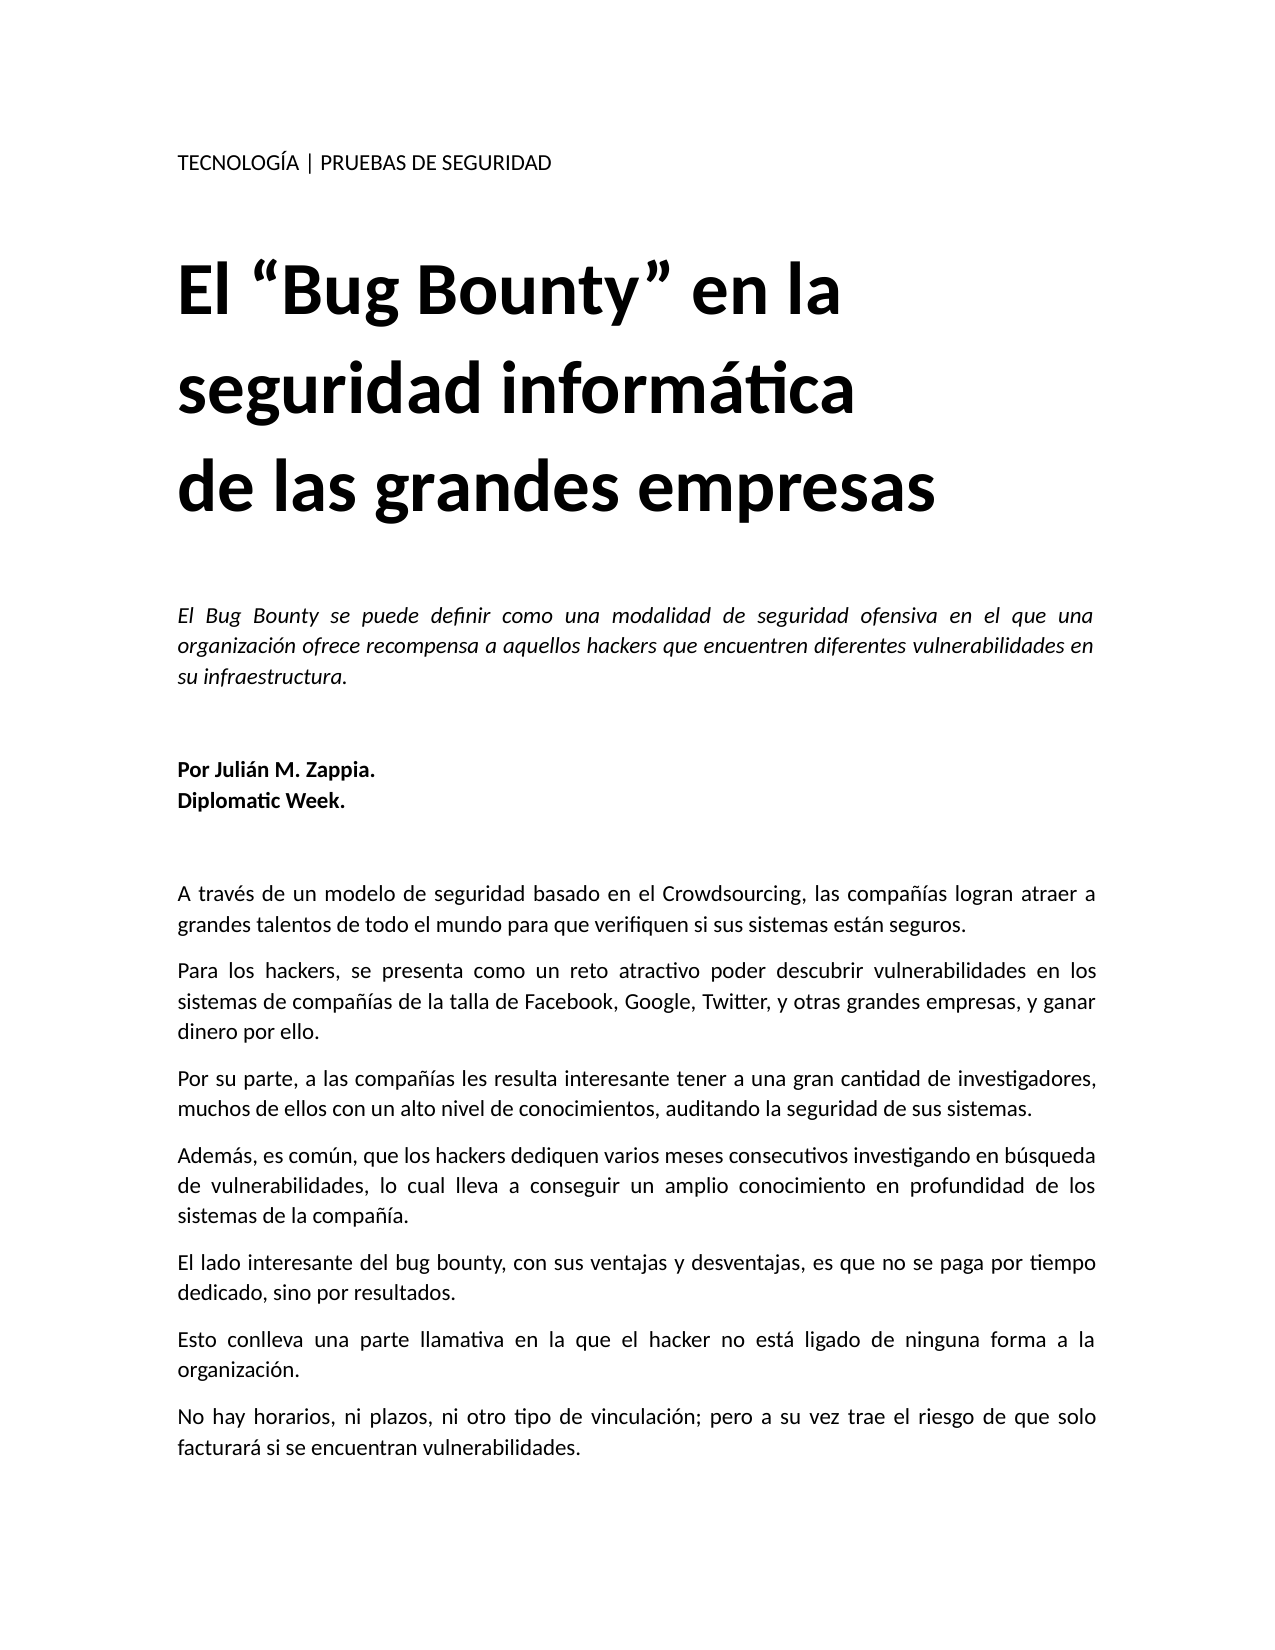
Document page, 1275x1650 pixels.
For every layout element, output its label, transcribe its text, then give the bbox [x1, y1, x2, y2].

text TECNOLOGÍA | PRUEBAS DE SEGURIDAD [177, 148, 1098, 176]
text Por Julián M. Zappia. Diplomatic Week. [177, 756, 1098, 814]
text Para los hackers, se presenta como un reto atractivo poder descubrir vulnerabilidades en los sistemas de compañías de la talla de Facebook, Google, Twitter, y otras grandes empresas, y ganar dinero por ello. [177, 957, 1098, 1045]
text No hay horarios, ni plazos, ni otro tipo de vinculación; pero a su vez trae el riesgo de que solo facturará si se encuentran vulnerabilidades. [177, 1402, 1098, 1461]
text Por su parte, a las compañías les resulta interesante tener a una gran cantidad de investigadores, muchos de ellos con un alto nivel de conocimientos, auditando la seguridad de sus sistemas. [177, 1064, 1098, 1122]
text A través de un modelo de seguridad basado en el Crowdsourcing, las compañías logran atraer a grandes talentos de todo el mundo para que verifiquen si sus sistemas están seguros. [177, 879, 1098, 938]
text Esto conlleva una parte llamativa en la que el hacker no está ligado de ninguna forma a la organización. [177, 1325, 1098, 1384]
text Además, es común, que los hackers dediquen varios meses consecutivos investigando en búsqueda de vulnerabilidades, lo cual lleva a conseguir un amplio conocimiento en profundidad de los sistemas de la compañía. [177, 1141, 1098, 1229]
text El lado interesante del bug bounty, con sus ventajas y desventajas, es que no se paga por tiempo dedicado, sino por resultados. [177, 1248, 1098, 1307]
text El “Bug Bounty” en la seguridad informática de las grandes empresas [177, 241, 1098, 531]
text El Bug Bounty se puede definir como una modalidad de seguridad ofensiva en el que una organización ofrece recompensa a aquellos hackers que encuentren diferentes vulnerabilidades en su infraestructura. [177, 601, 1098, 690]
